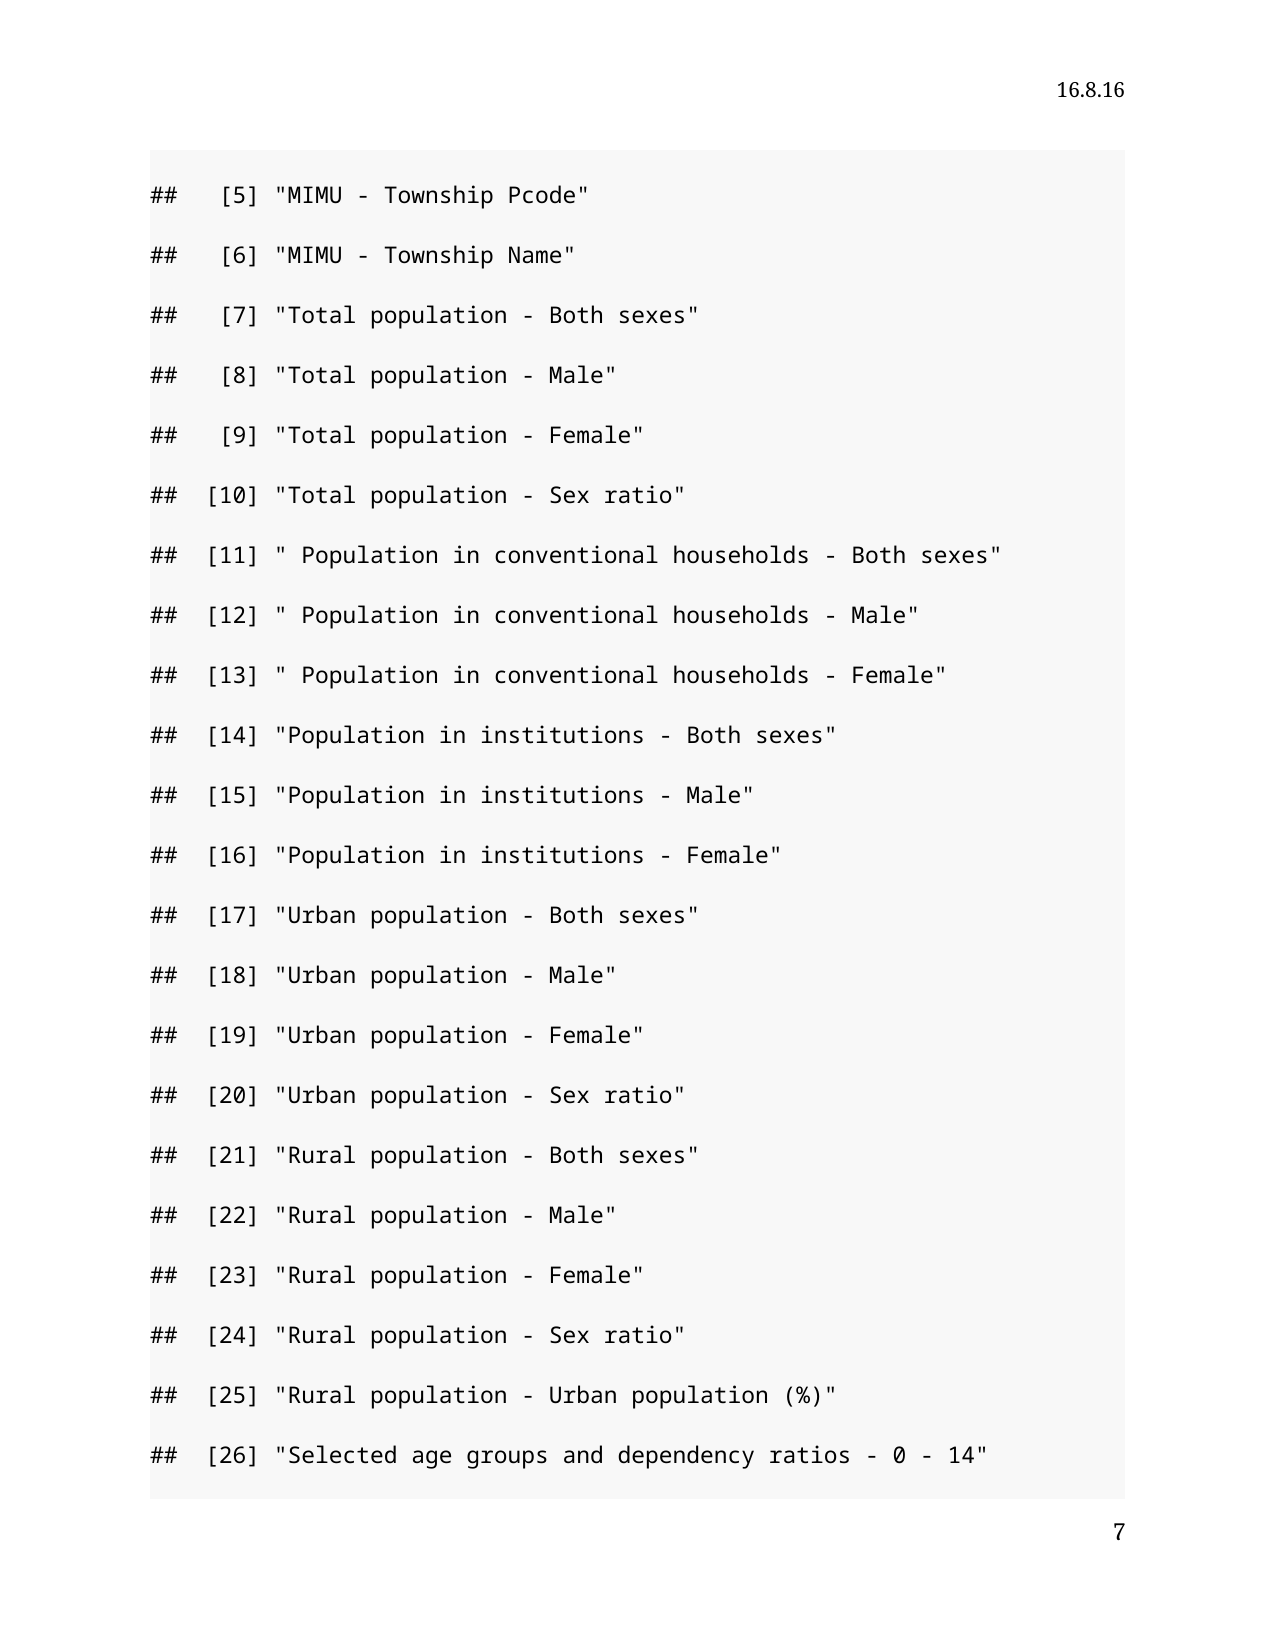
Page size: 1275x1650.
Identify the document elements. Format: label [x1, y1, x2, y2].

text [150, 150, 1125, 1499]
